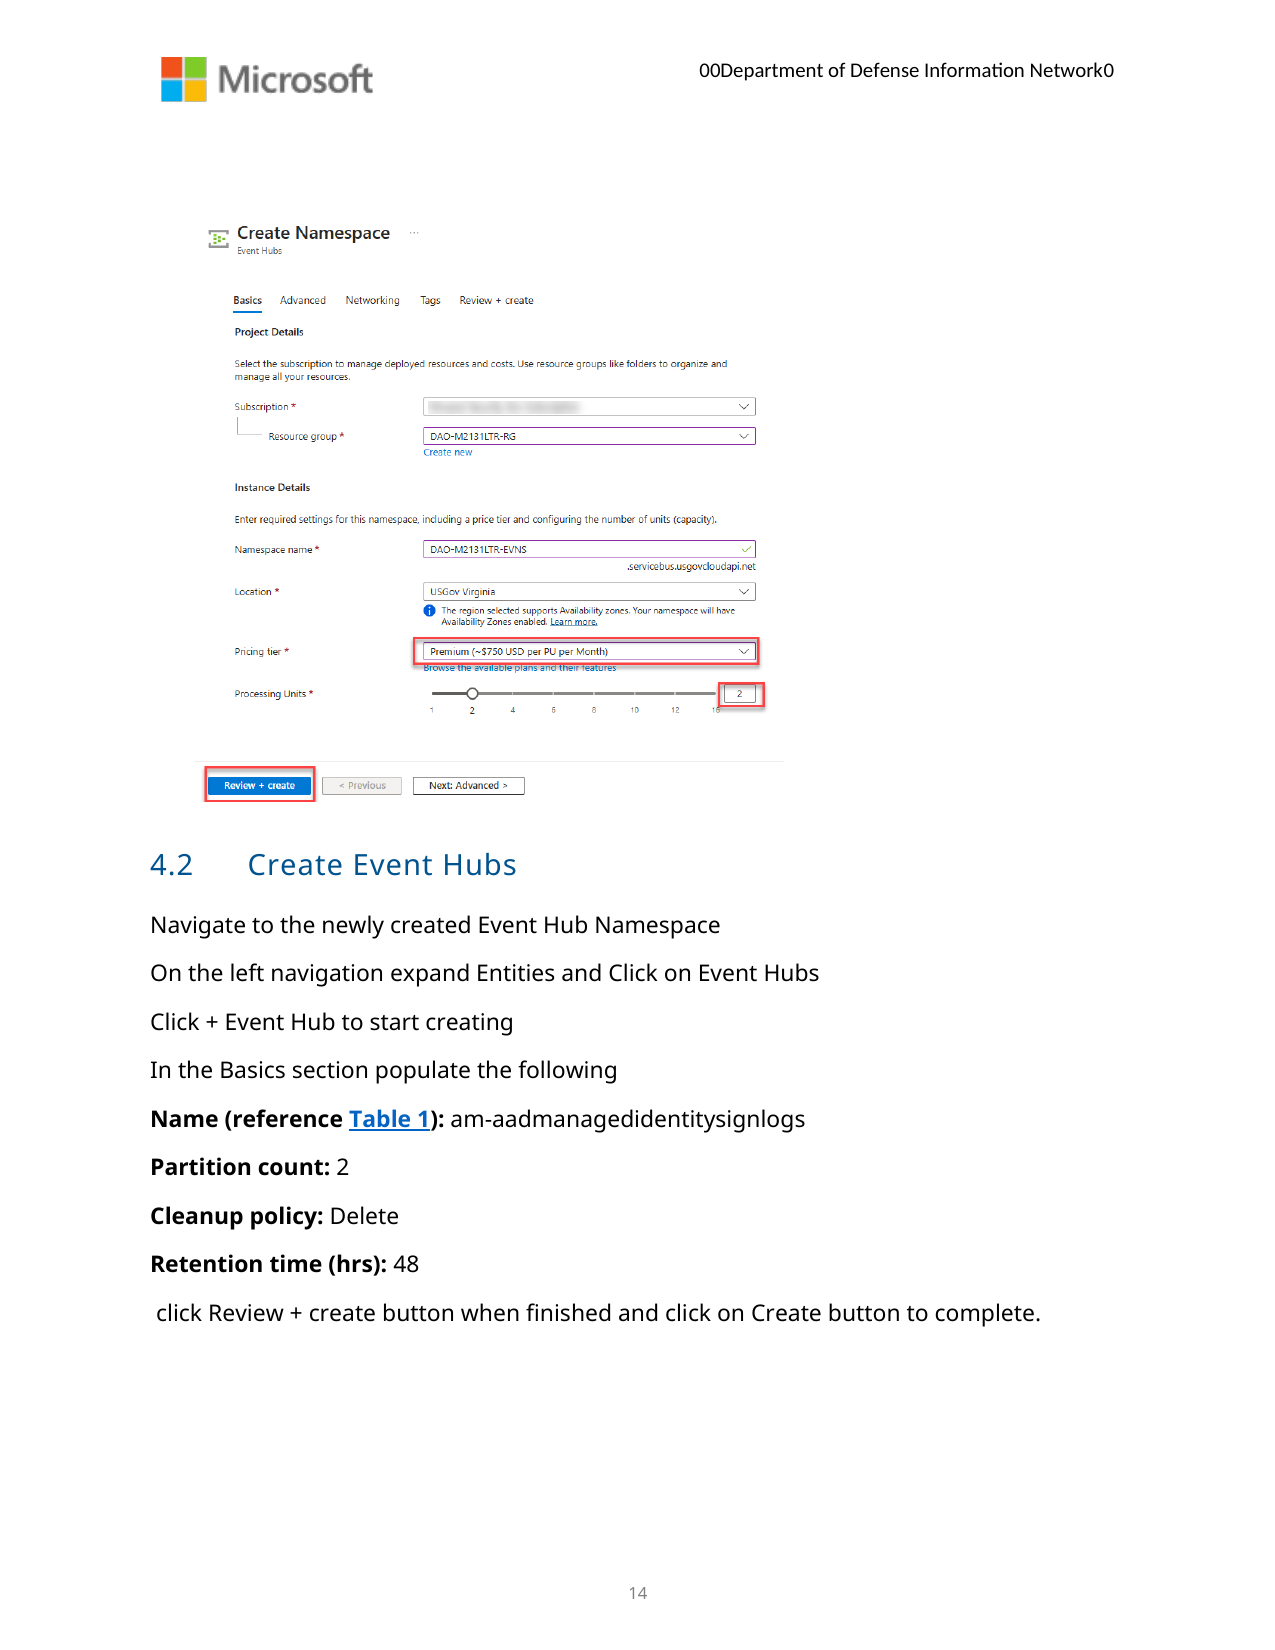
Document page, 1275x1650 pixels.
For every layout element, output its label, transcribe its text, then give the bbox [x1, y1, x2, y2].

picture [161, 57, 374, 103]
picture [195, 218, 784, 802]
text click Review + create button when finished and click on Create button to complete. [150, 1296, 1125, 1328]
text Retention time (hrs): 48 [150, 1248, 1125, 1279]
text Name (reference Table 1): am-aadmanagedidentitysignlogs [150, 1103, 1125, 1134]
text Cleanup policy: Delete [150, 1199, 1125, 1231]
text Click + Event Hub to start creating [150, 1006, 1125, 1037]
text Navigate to the newly created Event Hub Namespace [150, 909, 1125, 940]
text On the left navigation expand Entities and Click on Event Hubs [150, 957, 1125, 989]
subtitle Create Event Hubs [150, 844, 1125, 884]
text In the Basics section populate the following [150, 1054, 1125, 1086]
text Partition count: 2 [150, 1151, 1125, 1182]
